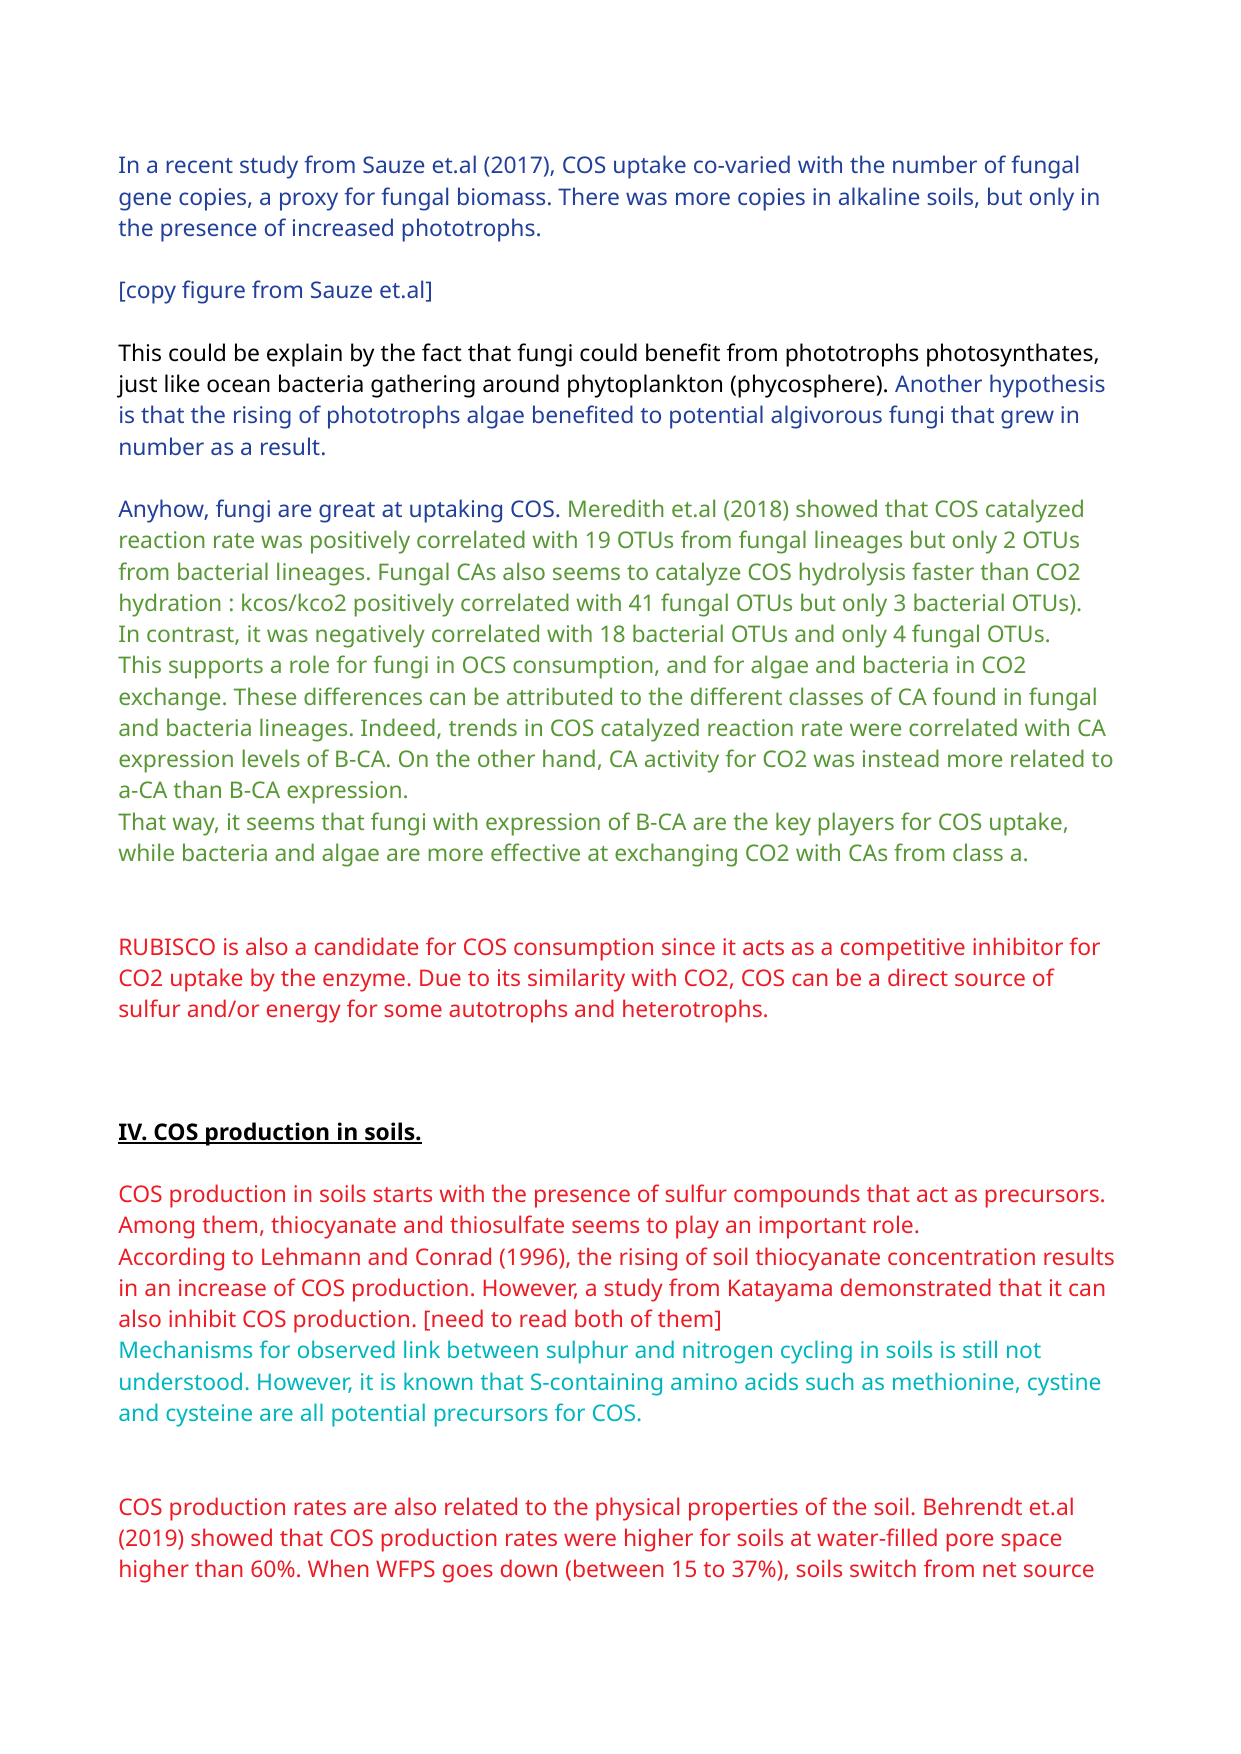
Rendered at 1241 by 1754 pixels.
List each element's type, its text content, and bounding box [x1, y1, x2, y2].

text Anyhow, fungi are great at uptaking COS. Meredith et.al (2018) showed that COS catalyzed reaction rate was positively correlated with 19 OTUs from fungal lineages but only 2 OTUs from bacterial lineages. Fungal CAs also seems to catalyze COS hydrolysis faster than CO2 hydration : kcos/kco2 positively correlated with 41 fungal OTUs but only 3 bacterial OTUs). [118, 493, 1122, 618]
text RUBISCO is also a candidate for COS consumption since it acts as a competitive inhibitor for CO2 uptake by the enzyme. Due to its similarity with CO2, COS can be a direct source of sulfur and/or energy for some autotrophs and heterotrophs. [118, 931, 1122, 1024]
text In contrast, it was negatively correlated with 18 bacterial OTUs and only 4 fungal OTUs. [118, 618, 1122, 649]
text This could be explain by the fact that fungi could benefit from phototrophs photosynthates, just like ocean bacteria gathering around phytoplankton (phycosphere). Another hypothesis is that the rising of phototrophs algae benefited to potential algivorous fungi that grew in number as a result. [118, 337, 1122, 462]
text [118, 1491, 1122, 1584]
text Mechanisms for observed link between sulphur and nitrogen cycling in soils is still not understood. However, it is known that S-containing amino acids such as methionine, cystine and cysteine are all potential precursors for COS. [118, 1334, 1122, 1428]
text According to Lehmann and Conrad (1996), the rising of soil thiocyanate concentration results in an increase of COS production. However, a study from Katayama demonstrated that it can also inhibit COS production. [need to read both of them] [118, 1241, 1122, 1334]
text [copy figure from Sauze et.al] [118, 274, 1122, 306]
text IV. COS production in soils. [118, 1116, 1122, 1147]
text That way, it seems that fungi with expression of B-CA are the key players for COS uptake, while bacteria and algae are more effective at exchanging CO2 with CAs from class a. [118, 806, 1122, 868]
text COS production in soils starts with the presence of sulfur compounds that act as precursors. [118, 1178, 1122, 1209]
text Among them, thiocyanate and thiosulfate seems to play an important role. [118, 1209, 1122, 1241]
text This supports a role for fungi in OCS consumption, and for algae and bacteria in CO2 exchange. These differences can be attributed to the different classes of CA found in fungal and bacteria lineages. Indeed, trends in COS catalyzed reaction rate were correlated with CA expression levels of B-CA. On the other hand, CA activity for CO2 was instead more related to a-CA than B-CA expression. [118, 649, 1122, 806]
text In a recent study from Sauze et.al (2017), COS uptake co-varied with the number of fungal gene copies, a proxy for fungal biomass. There was more copies in alkaline soils, but only in the presence of increased phototrophs. [118, 149, 1122, 243]
